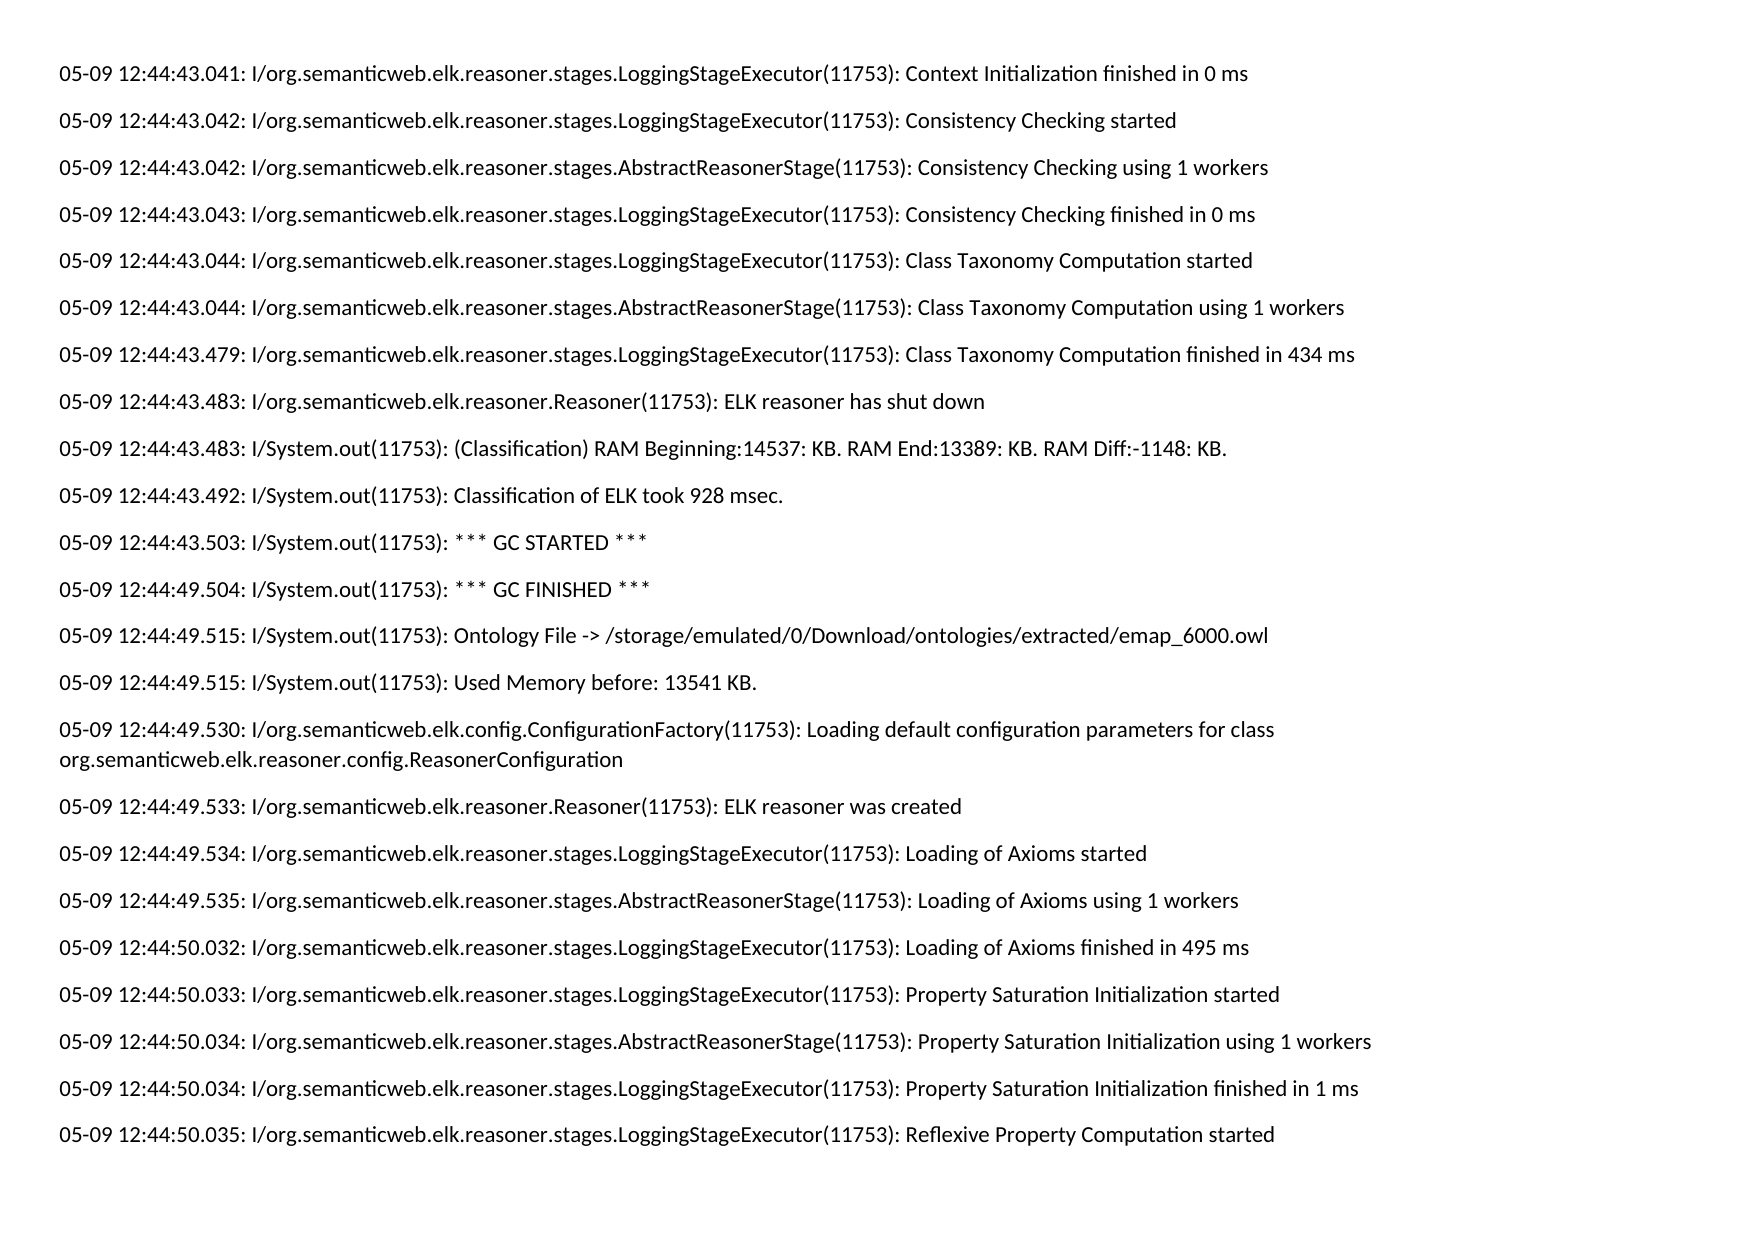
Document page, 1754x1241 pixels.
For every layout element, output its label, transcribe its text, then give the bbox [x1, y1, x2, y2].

text 05-09 12:44:49.530: I/org.semanticweb.elk.config.ConfigurationFactory(11753): Loading default configuration parameters for class org.semanticweb.elk.reasoner.config.ReasonerConfiguration [59, 715, 1695, 773]
text 05-09 12:44:43.042: I/org.semanticweb.elk.reasoner.stages.AbstractReasonerStage(11753): Consistency Checking using 1 workers [59, 153, 1695, 181]
text 05-09 12:44:49.533: I/org.semanticweb.elk.reasoner.Reasoner(11753): ELK reasoner was created [59, 792, 1695, 820]
text 05-09 12:44:43.483: I/org.semanticweb.elk.reasoner.Reasoner(11753): ELK reasoner has shut down [59, 387, 1695, 415]
text 05-09 12:44:49.534: I/org.semanticweb.elk.reasoner.stages.LoggingStageExecutor(11753): Loading of Axioms started [59, 839, 1695, 867]
text 05-09 12:44:49.504: I/System.out(11753): *** GC FINISHED *** [59, 575, 1695, 603]
text 05-09 12:44:49.535: I/org.semanticweb.elk.reasoner.stages.AbstractReasonerStage(11753): Loading of Axioms using 1 workers [59, 886, 1695, 914]
text 05-09 12:44:43.044: I/org.semanticweb.elk.reasoner.stages.AbstractReasonerStage(11753): Class Taxonomy Computation using 1 workers [59, 293, 1695, 321]
text 05-09 12:44:50.034: I/org.semanticweb.elk.reasoner.stages.LoggingStageExecutor(11753): Property Saturation Initialization finished in 1 ms [59, 1074, 1695, 1102]
text 05-09 12:44:43.044: I/org.semanticweb.elk.reasoner.stages.LoggingStageExecutor(11753): Class Taxonomy Computation started [59, 247, 1695, 274]
text 05-09 12:44:43.042: I/org.semanticweb.elk.reasoner.stages.LoggingStageExecutor(11753): Consistency Checking started [59, 106, 1695, 134]
text 05-09 12:44:50.033: I/org.semanticweb.elk.reasoner.stages.LoggingStageExecutor(11753): Property Saturation Initialization started [59, 980, 1695, 1008]
text 05-09 12:44:50.035: I/org.semanticweb.elk.reasoner.stages.LoggingStageExecutor(11753): Reflexive Property Computation started [59, 1121, 1695, 1148]
text 05-09 12:44:43.479: I/org.semanticweb.elk.reasoner.stages.LoggingStageExecutor(11753): Class Taxonomy Computation finished in 434 ms [59, 340, 1695, 368]
text 05-09 12:44:50.032: I/org.semanticweb.elk.reasoner.stages.LoggingStageExecutor(11753): Loading of Axioms finished in 495 ms [59, 933, 1695, 961]
text 05-09 12:44:43.041: I/org.semanticweb.elk.reasoner.stages.LoggingStageExecutor(11753): Context Initialization finished in 0 ms [59, 59, 1695, 87]
text 05-09 12:44:50.034: I/org.semanticweb.elk.reasoner.stages.AbstractReasonerStage(11753): Property Saturation Initialization using 1 workers [59, 1027, 1695, 1055]
text 05-09 12:44:43.483: I/System.out(11753): (Classification) RAM Beginning:14537: KB. RAM End:13389: KB. RAM Diff:-1148: KB. [59, 434, 1695, 462]
text 05-09 12:44:43.503: I/System.out(11753): *** GC STARTED *** [59, 528, 1695, 556]
text 05-09 12:44:49.515: I/System.out(11753): Ontology File -> /storage/emulated/0/Download/ontologies/extracted/emap_6000.owl [59, 622, 1695, 649]
text 05-09 12:44:43.492: I/System.out(11753): Classification of ELK took 928 msec. [59, 481, 1695, 509]
text 05-09 12:44:49.515: I/System.out(11753): Used Memory before: 13541 KB. [59, 668, 1695, 696]
text 05-09 12:44:43.043: I/org.semanticweb.elk.reasoner.stages.LoggingStageExecutor(11753): Consistency Checking finished in 0 ms [59, 200, 1695, 228]
